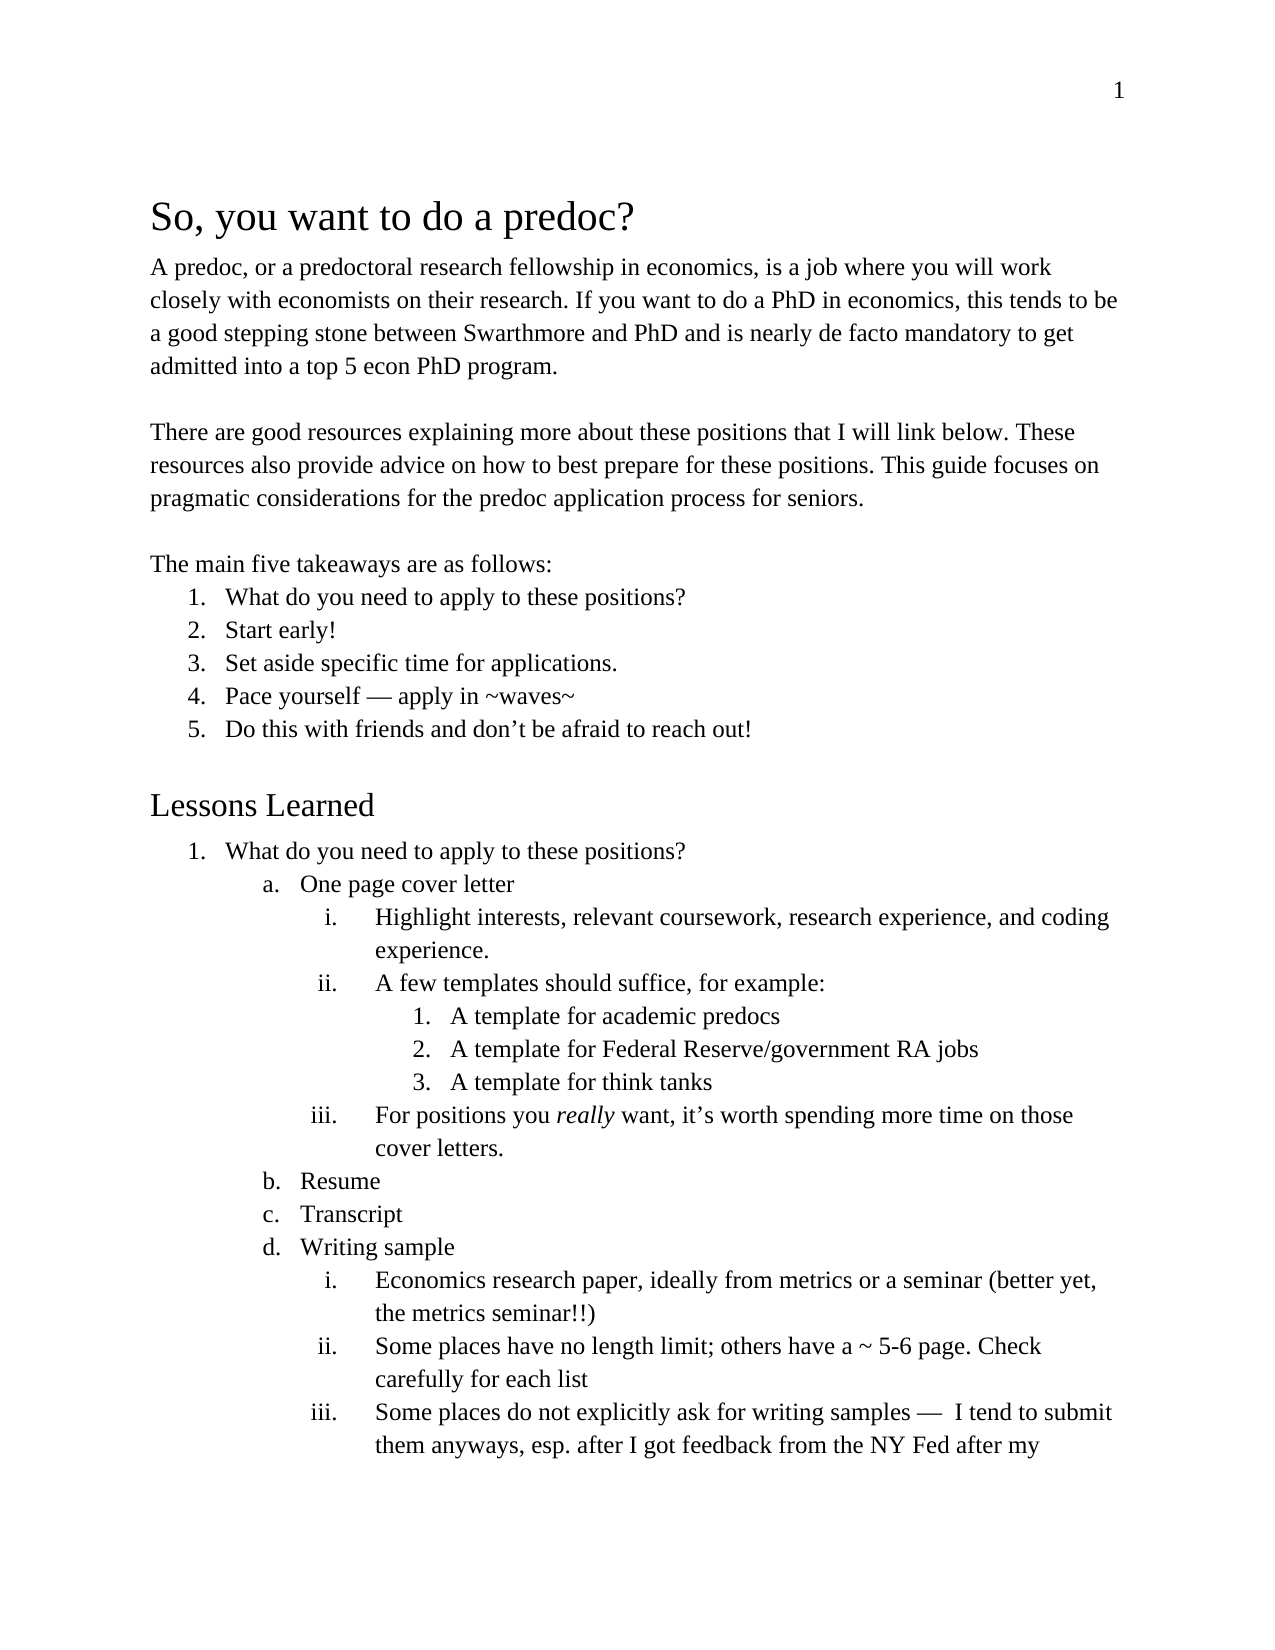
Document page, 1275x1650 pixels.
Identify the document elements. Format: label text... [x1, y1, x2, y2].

list Highlight interests, relevant coursework, research experience, and coding experience. [337, 902, 1125, 963]
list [337, 1397, 1125, 1459]
list A template for think tanks [412, 1067, 1125, 1096]
list What do you need to apply to these positions? [187, 836, 1125, 864]
list Do this with friends and don’t be afraid to reach out! [187, 714, 1125, 743]
list Transcript [262, 1199, 1125, 1228]
list A template for Federal Reserve/government RA jobs [412, 1034, 1125, 1063]
list Pace yourself — apply in ~waves~ [187, 681, 1125, 710]
text The main five takeaways are as follows: [150, 549, 1125, 578]
subtitle Lessons Learned [150, 785, 1125, 823]
text A predoc, or a predoctoral research fellowship in economics, is a job where you will work closely with economists on their research. If you want to do a PhD in economics, this tends to be a good stepping stone between Swarthmore and PhD and is nearly de facto mandatory to get admitted into a top 5 econ PhD program. [150, 252, 1125, 380]
text There are good resources explaining more about these positions that I will link below. These resources also provide advice on how to best prepare for these positions. This guide focuses on pragmatic considerations for the predoc application process for seniors. [150, 417, 1125, 512]
list Set aside specific time for applications. [187, 648, 1125, 677]
list Economics research paper, ideally from metrics or a seminar (better yet, the metrics seminar!!) [337, 1265, 1125, 1327]
list Resume [262, 1166, 1125, 1195]
list What do you need to apply to these positions? [187, 582, 1125, 611]
list Some places have no length limit; others have a ~ 5-6 page. Check carefully for each list [337, 1331, 1125, 1393]
list For positions you really want, it’s worth spending more time on those cover letters. [337, 1100, 1125, 1162]
list Writing sample [262, 1232, 1125, 1261]
list Start early! [187, 615, 1125, 644]
list A few templates should suffice, for example: [337, 968, 1125, 997]
list A template for academic predocs [412, 1001, 1125, 1029]
list One page cover letter [262, 869, 1125, 897]
subtitle So, you want to do a predoc? [150, 192, 1125, 239]
